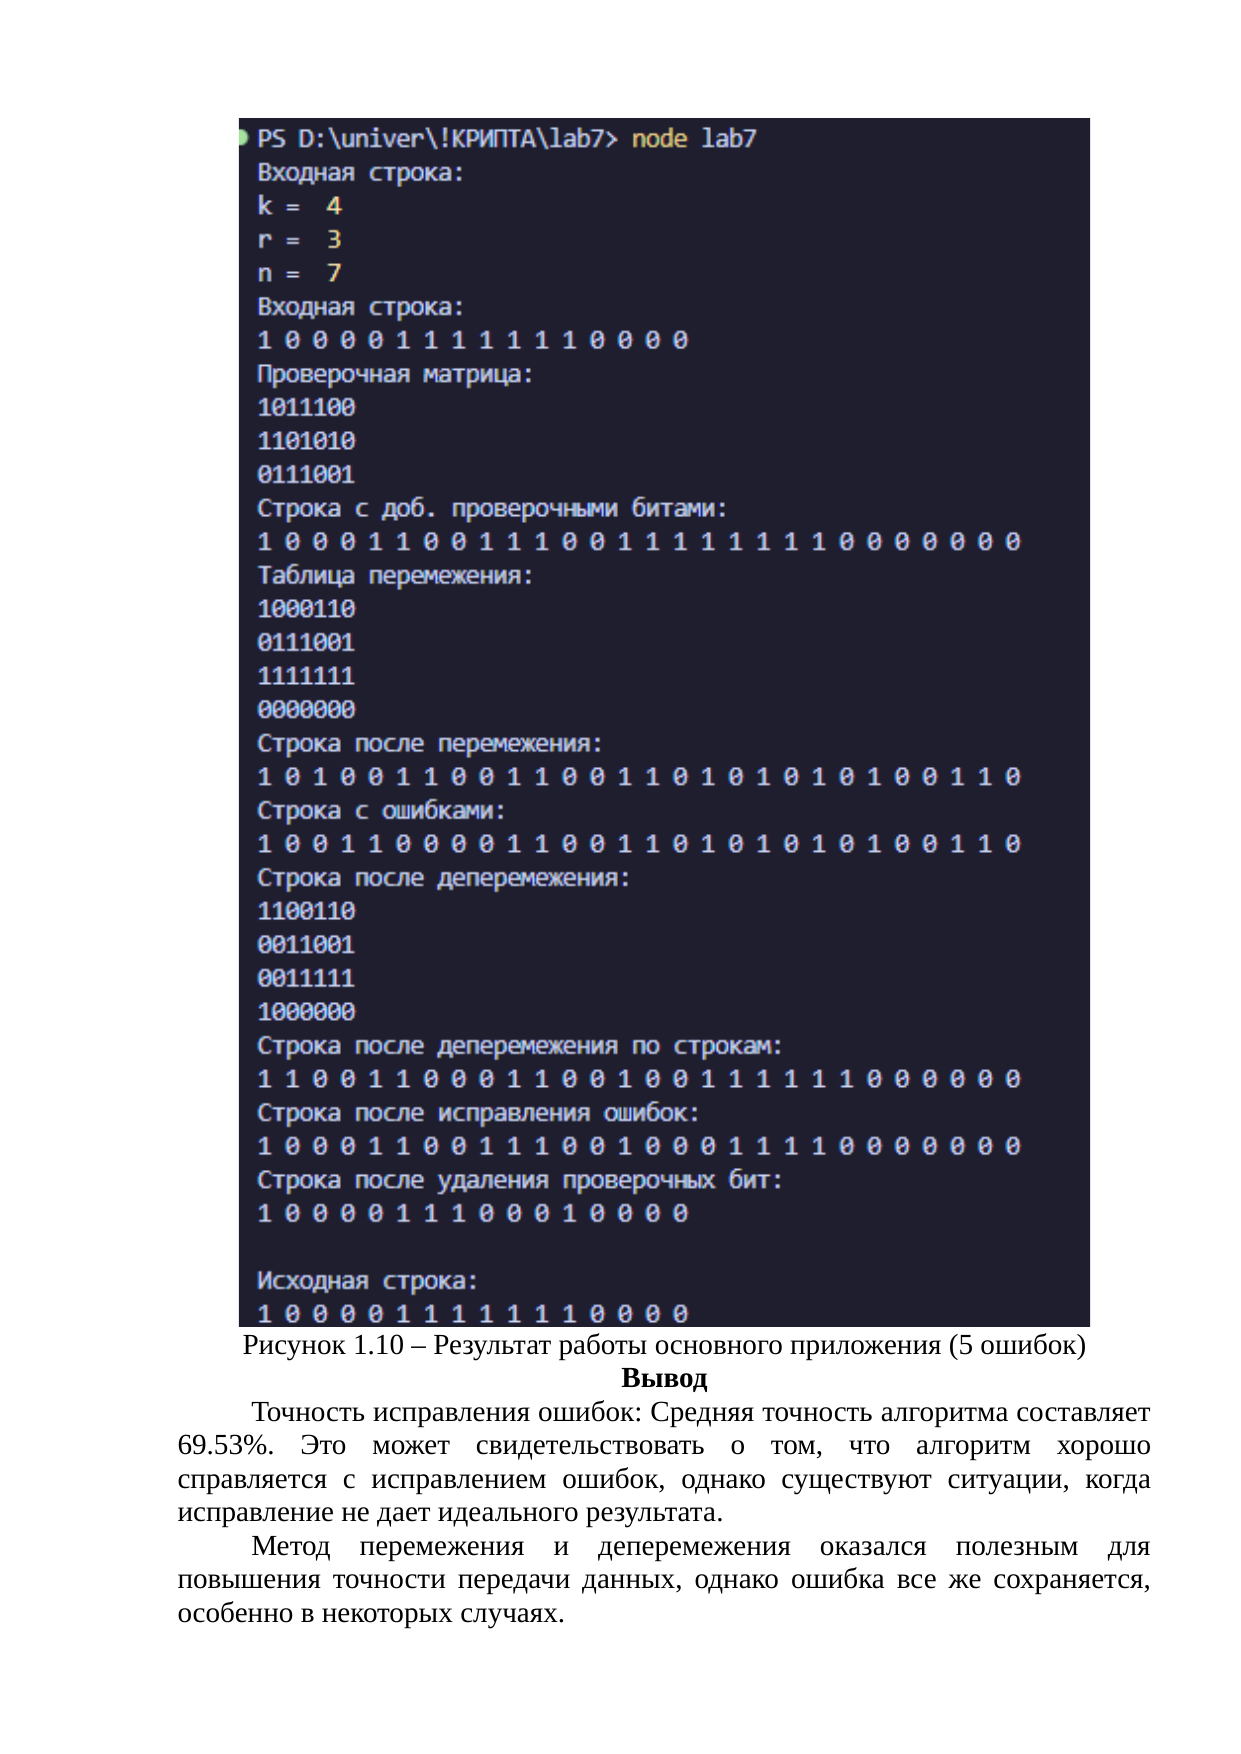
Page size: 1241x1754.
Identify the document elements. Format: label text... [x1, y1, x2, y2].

picture [238, 118, 1091, 1327]
text Точность исправления ошибок: Средняя точность алгоритма составляет 69.53%. Это может свидетельствовать о том, что алгоритм хорошо справляется с исправлением ошибок, однако существуют ситуации, когда исправление не дает идеального результата. [177, 1394, 1152, 1528]
text Рисунок 1.10 – Результат работы основного приложения (5 ошибок) [177, 1327, 1152, 1360]
text Вывод [177, 1360, 1152, 1394]
text Метод перемежения и деперемежения оказался полезным для повышения точности передачи данных, однако ошибка все же сохраняется, особенно в некоторых случаях. [177, 1528, 1152, 1629]
